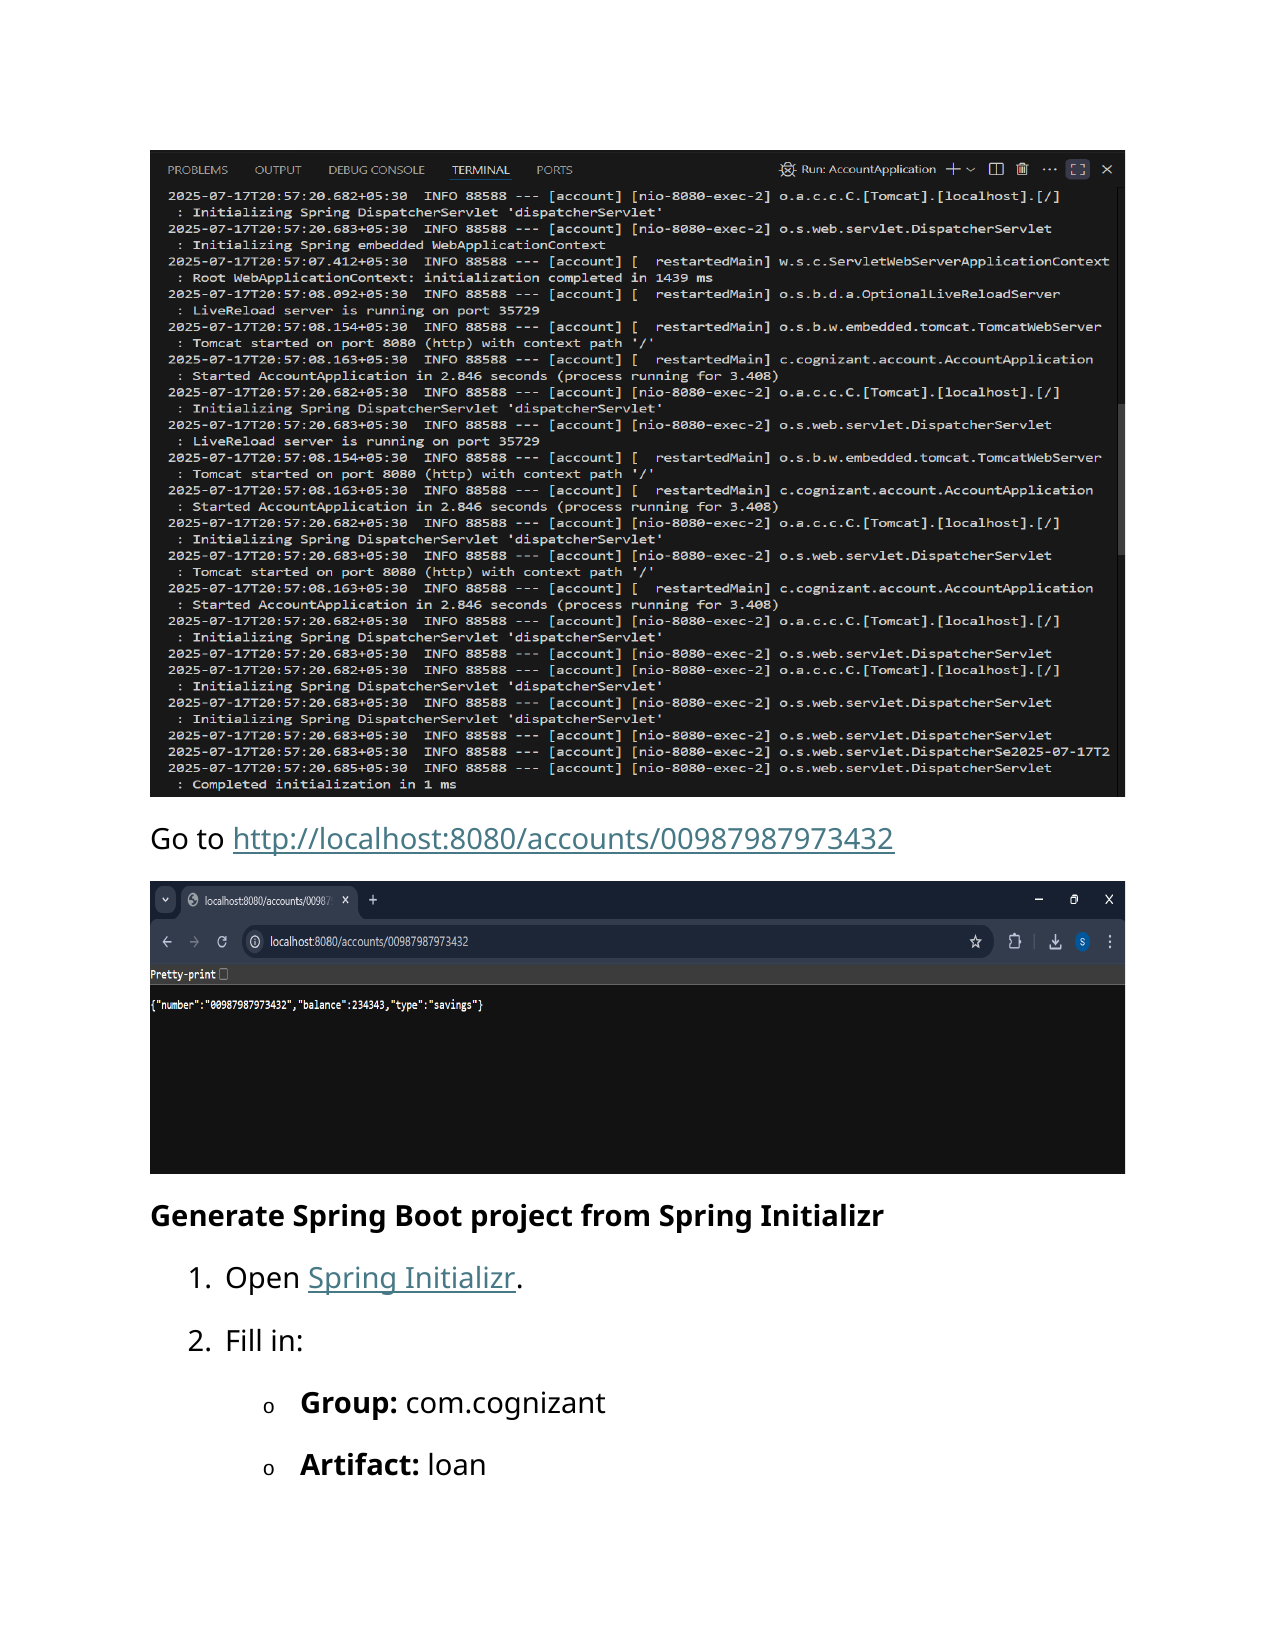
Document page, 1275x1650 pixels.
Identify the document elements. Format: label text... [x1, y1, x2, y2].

list Group: com.cognizant [262, 1382, 1125, 1422]
list Artifact: loan [262, 1444, 1125, 1484]
picture [150, 150, 1125, 797]
text Generate Spring Boot project from Spring Initializr [150, 1195, 1125, 1235]
list Open Spring Initializr. [187, 1258, 1125, 1297]
text Go to http://localhost:8080/accounts/00987987973432 [150, 819, 1125, 858]
picture [150, 881, 1125, 1174]
list Fill in: [187, 1320, 1125, 1360]
